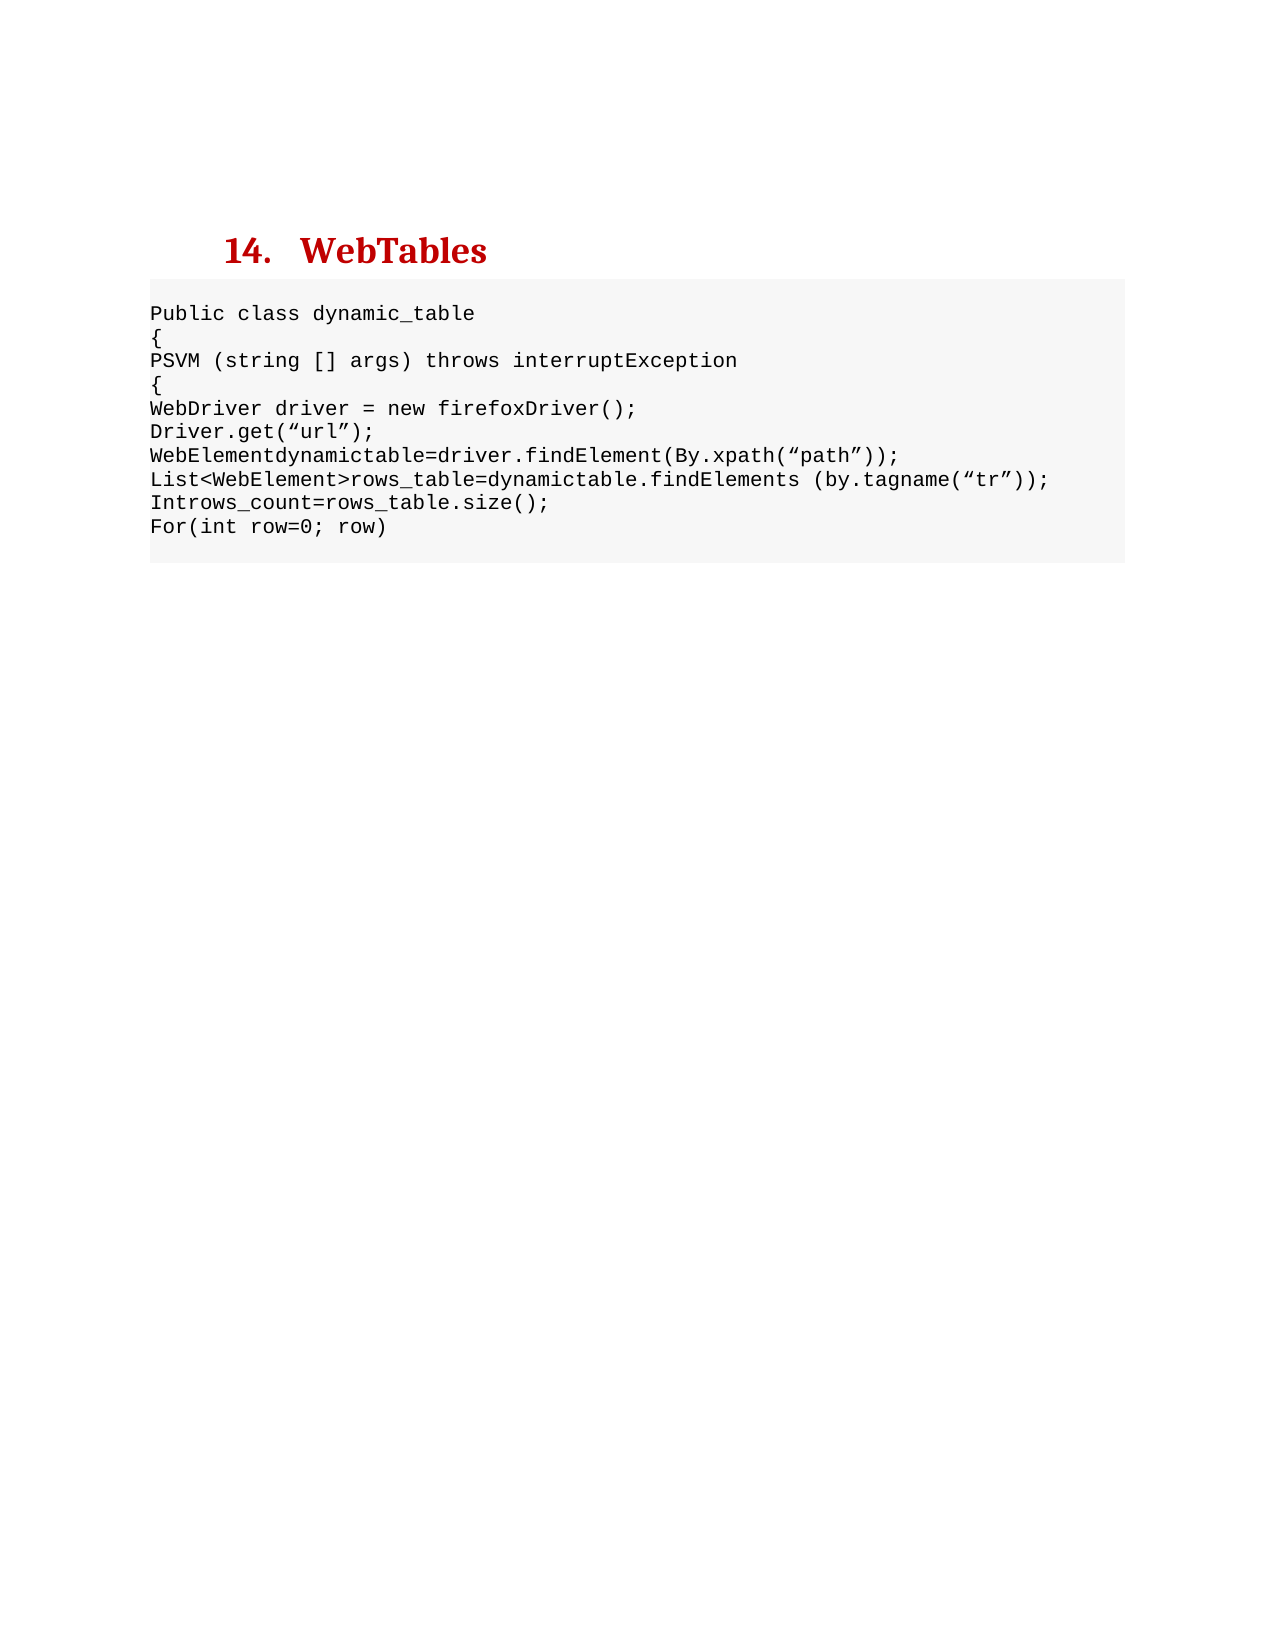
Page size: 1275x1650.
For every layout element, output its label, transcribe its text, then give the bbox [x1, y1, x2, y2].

text For(int row=0; row) [150, 516, 1125, 539]
text WebDriver driver = new firefoxDriver(); [150, 398, 1125, 421]
text Introws_count=rows_table.size(); [150, 492, 1125, 516]
text List<WebElement>rows_table=dynamictable.findElements (by.tagname(“tr”)); [150, 468, 1125, 492]
text WebElementdynamictable=driver.findElement(By.xpath(“path”)); [150, 445, 1125, 468]
text { [150, 374, 1125, 398]
text PSVM (string [] args) throws interruptException [150, 350, 1125, 374]
subtitle WebTables [225, 230, 1125, 273]
text { [150, 327, 1125, 350]
text Driver.get(“url”); [150, 421, 1125, 445]
text Public class dynamic_table [150, 303, 1125, 327]
